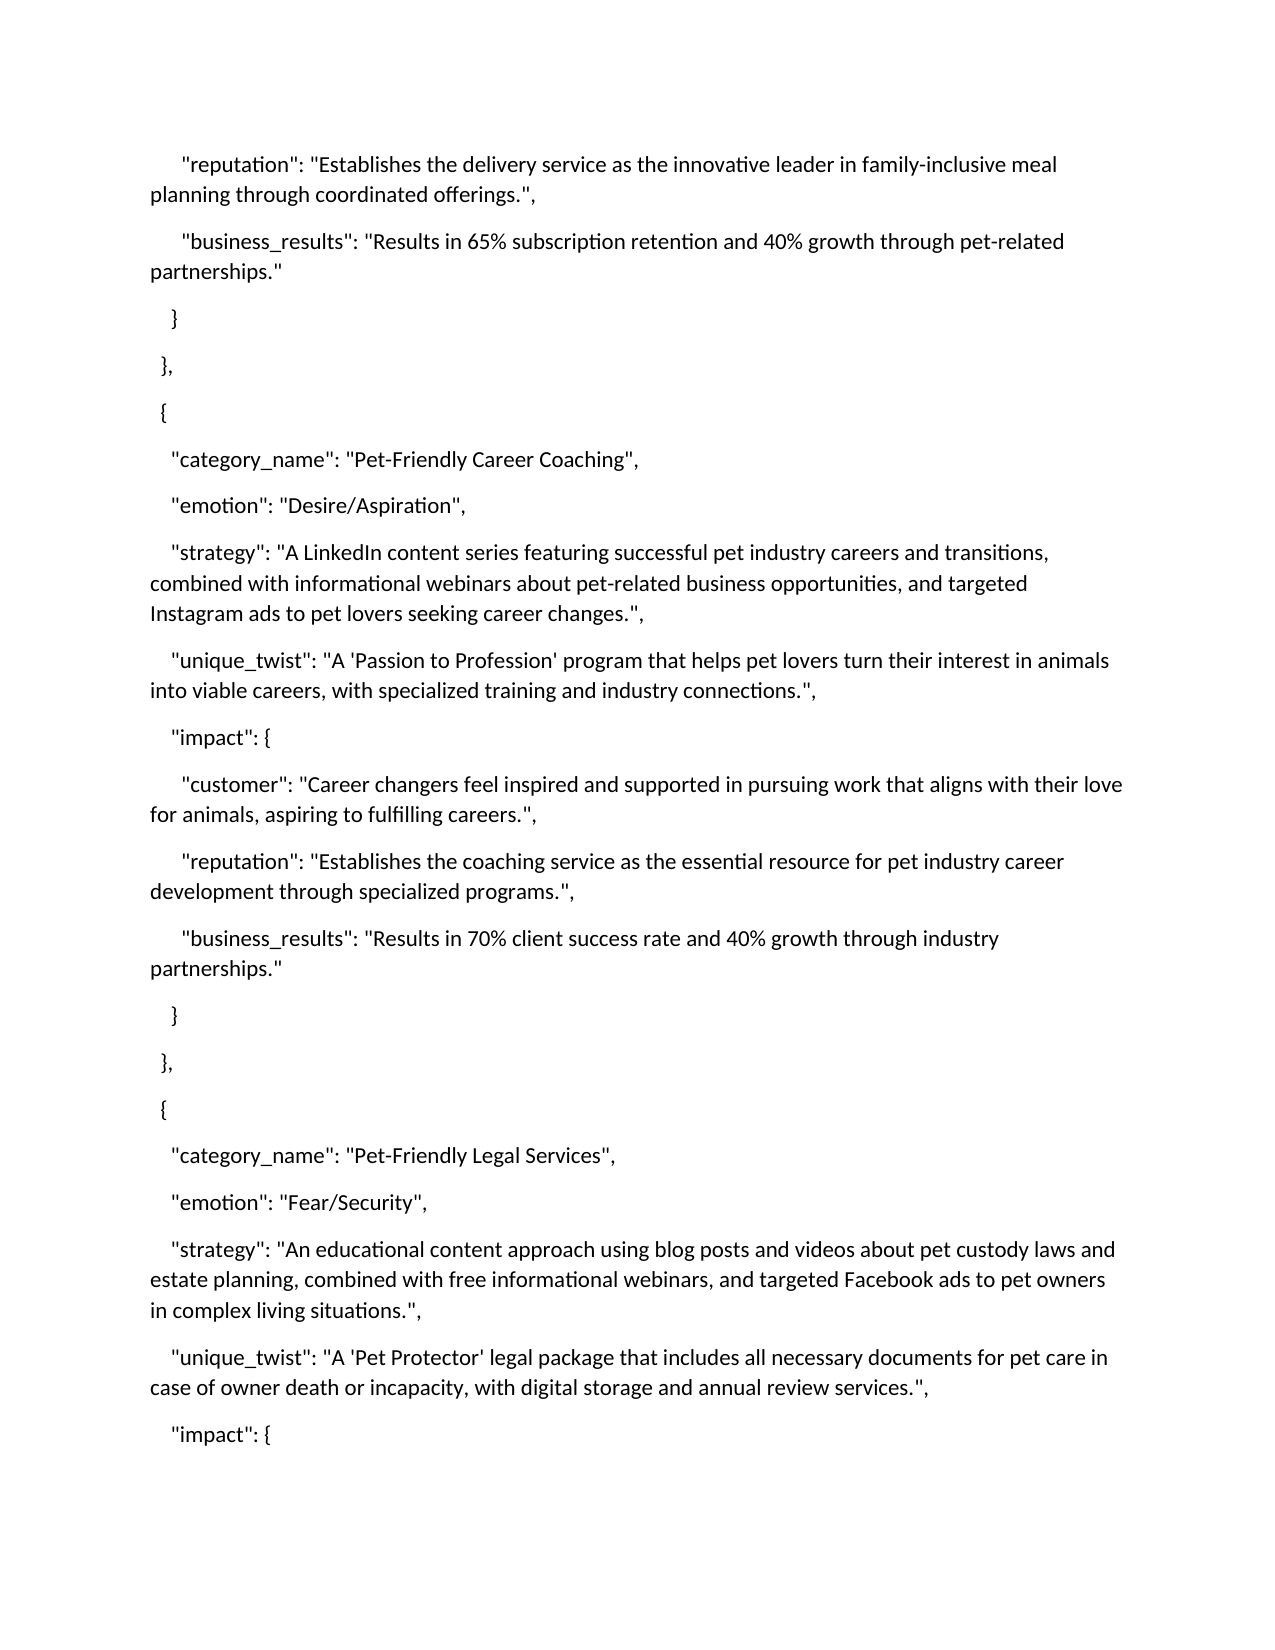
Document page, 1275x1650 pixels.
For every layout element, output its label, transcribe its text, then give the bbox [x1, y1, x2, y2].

text }, [150, 351, 1125, 379]
text "business_results": "Results in 70% client success rate and 40% growth through industry partnerships." [150, 924, 1125, 982]
text "strategy": "A LinkedIn content series featuring successful pet industry careers and transitions, combined with informational webinars about pet-related business opportunities, and targeted Instagram ads to pet lovers seeking career changes.", [150, 538, 1125, 627]
text "emotion": "Desire/Aspiration", [150, 492, 1125, 520]
text }, [150, 1048, 1125, 1076]
text "impact": { [150, 1420, 1125, 1448]
text } [150, 304, 1125, 332]
text "category_name": "Pet-Friendly Legal Services", [150, 1142, 1125, 1170]
text { [150, 1095, 1125, 1123]
text "strategy": "An educational content approach using blog posts and videos about pet custody laws and estate planning, combined with free informational webinars, and targeted Facebook ads to pet owners in complex living situations.", [150, 1235, 1125, 1324]
text "category_name": "Pet-Friendly Career Coaching", [150, 445, 1125, 473]
text "unique_twist": "A 'Passion to Profession' program that helps pet lovers turn their interest in animals into viable careers, with specialized training and industry connections.", [150, 646, 1125, 704]
text "reputation": "Establishes the delivery service as the innovative leader in family-inclusive meal planning through coordinated offerings.", [150, 150, 1125, 208]
text { [150, 398, 1125, 426]
text "emotion": "Fear/Security", [150, 1188, 1125, 1217]
text "impact": { [150, 723, 1125, 751]
text } [150, 1001, 1125, 1029]
text "customer": "Career changers feel inspired and supported in pursuing work that aligns with their love for animals, aspiring to fulfilling careers.", [150, 770, 1125, 828]
text "business_results": "Results in 65% subscription retention and 40% growth through pet-related partnerships." [150, 227, 1125, 285]
text "reputation": "Establishes the coaching service as the essential resource for pet industry career development through specialized programs.", [150, 847, 1125, 905]
text "unique_twist": "A 'Pet Protector' legal package that includes all necessary documents for pet care in case of owner death or incapacity, with digital storage and annual review services.", [150, 1343, 1125, 1401]
